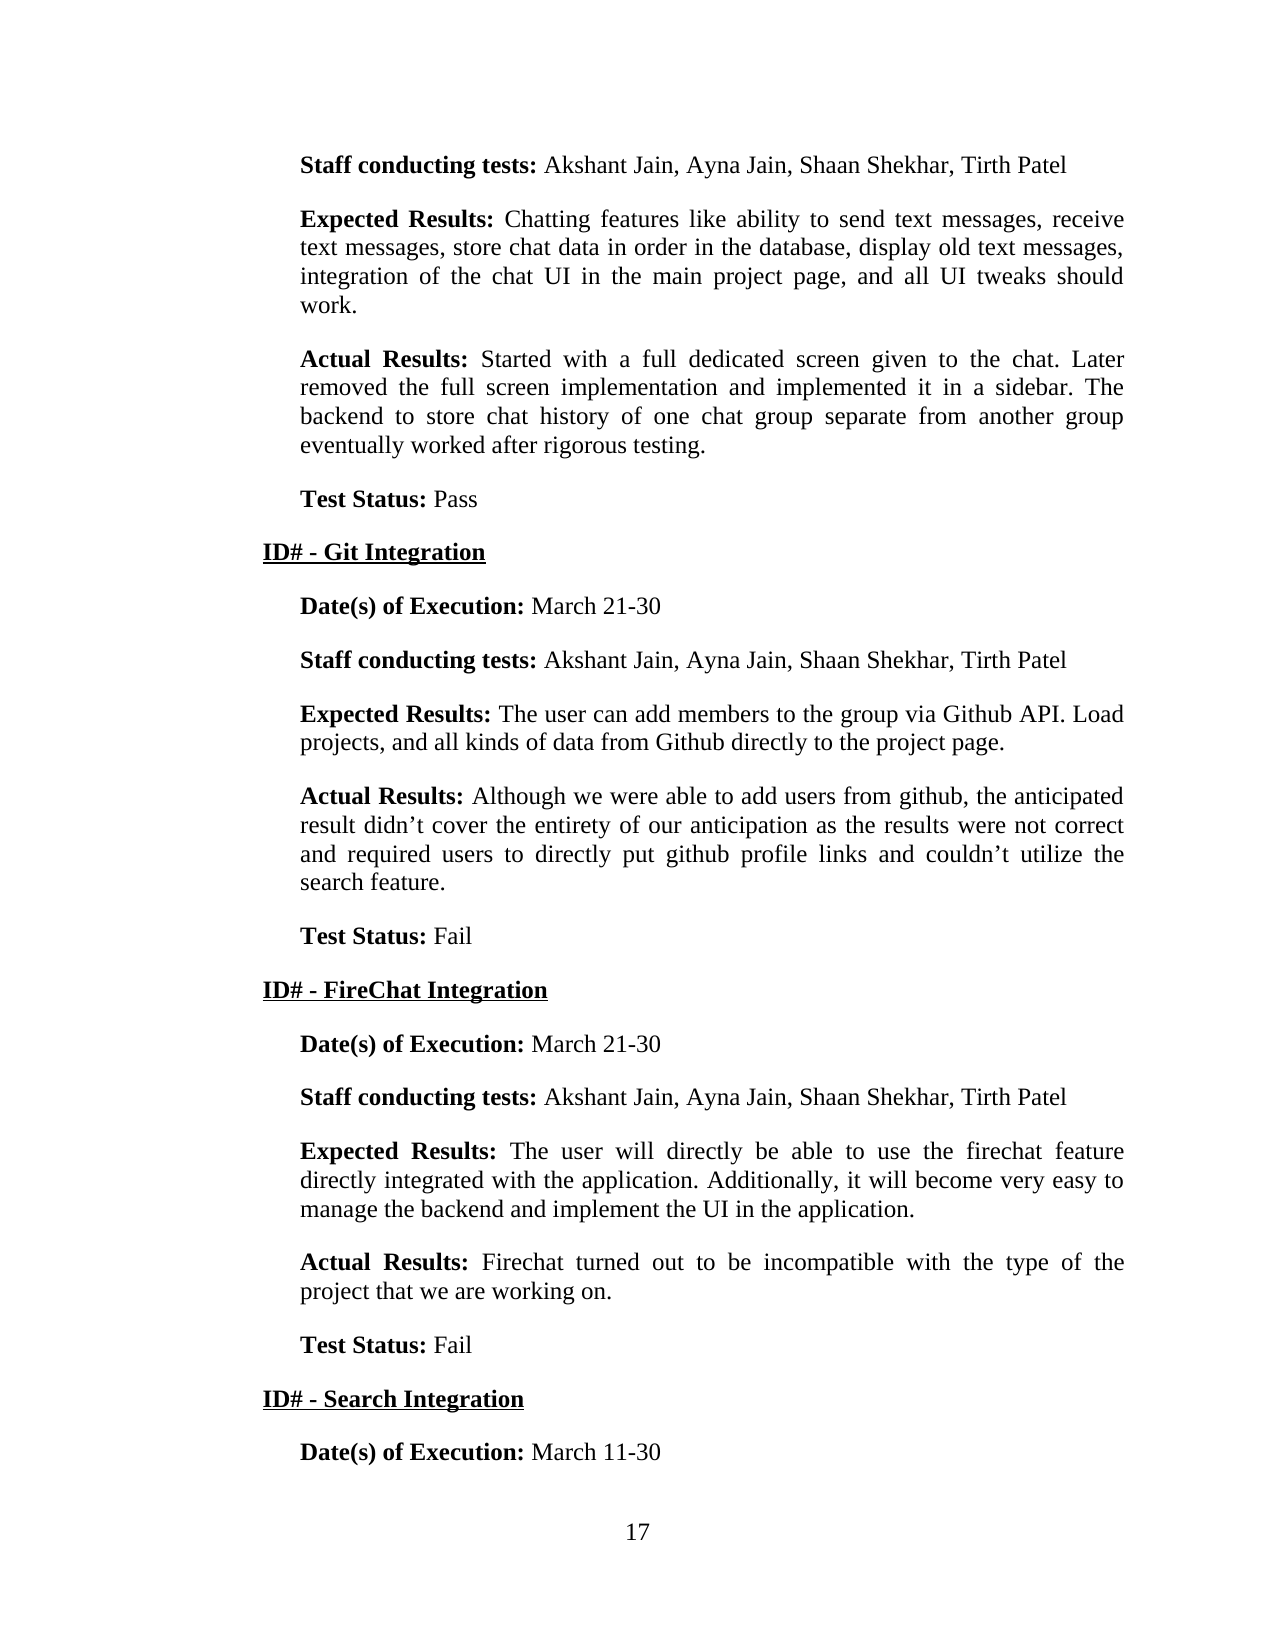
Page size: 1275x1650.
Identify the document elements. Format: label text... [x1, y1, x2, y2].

text Date(s) of Execution: March 21-30 [300, 591, 1125, 620]
text Test Status: Pass [300, 484, 1125, 512]
text ID# - Search Integration [262, 1384, 1125, 1412]
text ID# - FireChat Integration [262, 975, 1125, 1004]
text Test Status: Fail [300, 1330, 1125, 1359]
text Expected Results: Chatting features like ability to send text messages, receive text messages, store chat data in order in the database, display old text messages, integration of the chat UI in the main project page, and all UI tweaks should work. [300, 204, 1125, 319]
text Actual Results: Started with a full dedicated screen given to the chat. Later removed the full screen implementation and implemented it in a sidebar. The backend to store chat history of one chat group separate from another group eventually worked after rigorous testing. [300, 344, 1125, 459]
text ID# - Git Integration [262, 537, 1125, 566]
text Staff conducting tests: Akshant Jain, Ayna Jain, Shaan Shekhar, Tirth Patel [300, 150, 1125, 179]
text Actual Results: Although we were able to add users from github, the anticipated result didn’t cover the entirety of our anticipation as the results were not correct and required users to directly put github profile links and couldn’t utilize the search feature. [300, 781, 1125, 896]
text Test Status: Fail [300, 921, 1125, 950]
text Date(s) of Execution: March 21-30 [300, 1029, 1125, 1057]
text Date(s) of Execution: March 11-30 [300, 1437, 1125, 1466]
text Actual Results: Firechat turned out to be incompatible with the type of the project that we are working on. [300, 1247, 1125, 1305]
text Staff conducting tests: Akshant Jain, Ayna Jain, Shaan Shekhar, Tirth Patel [300, 1082, 1125, 1111]
text Staff conducting tests: Akshant Jain, Ayna Jain, Shaan Shekhar, Tirth Patel [300, 645, 1125, 674]
text Expected Results: The user can add members to the group via Github API. Load projects, and all kinds of data from Github directly to the project page. [300, 699, 1125, 756]
text Expected Results: The user will directly be able to use the firechat feature directly integrated with the application. Additionally, it will become very easy to manage the backend and implement the UI in the application. [300, 1136, 1125, 1222]
